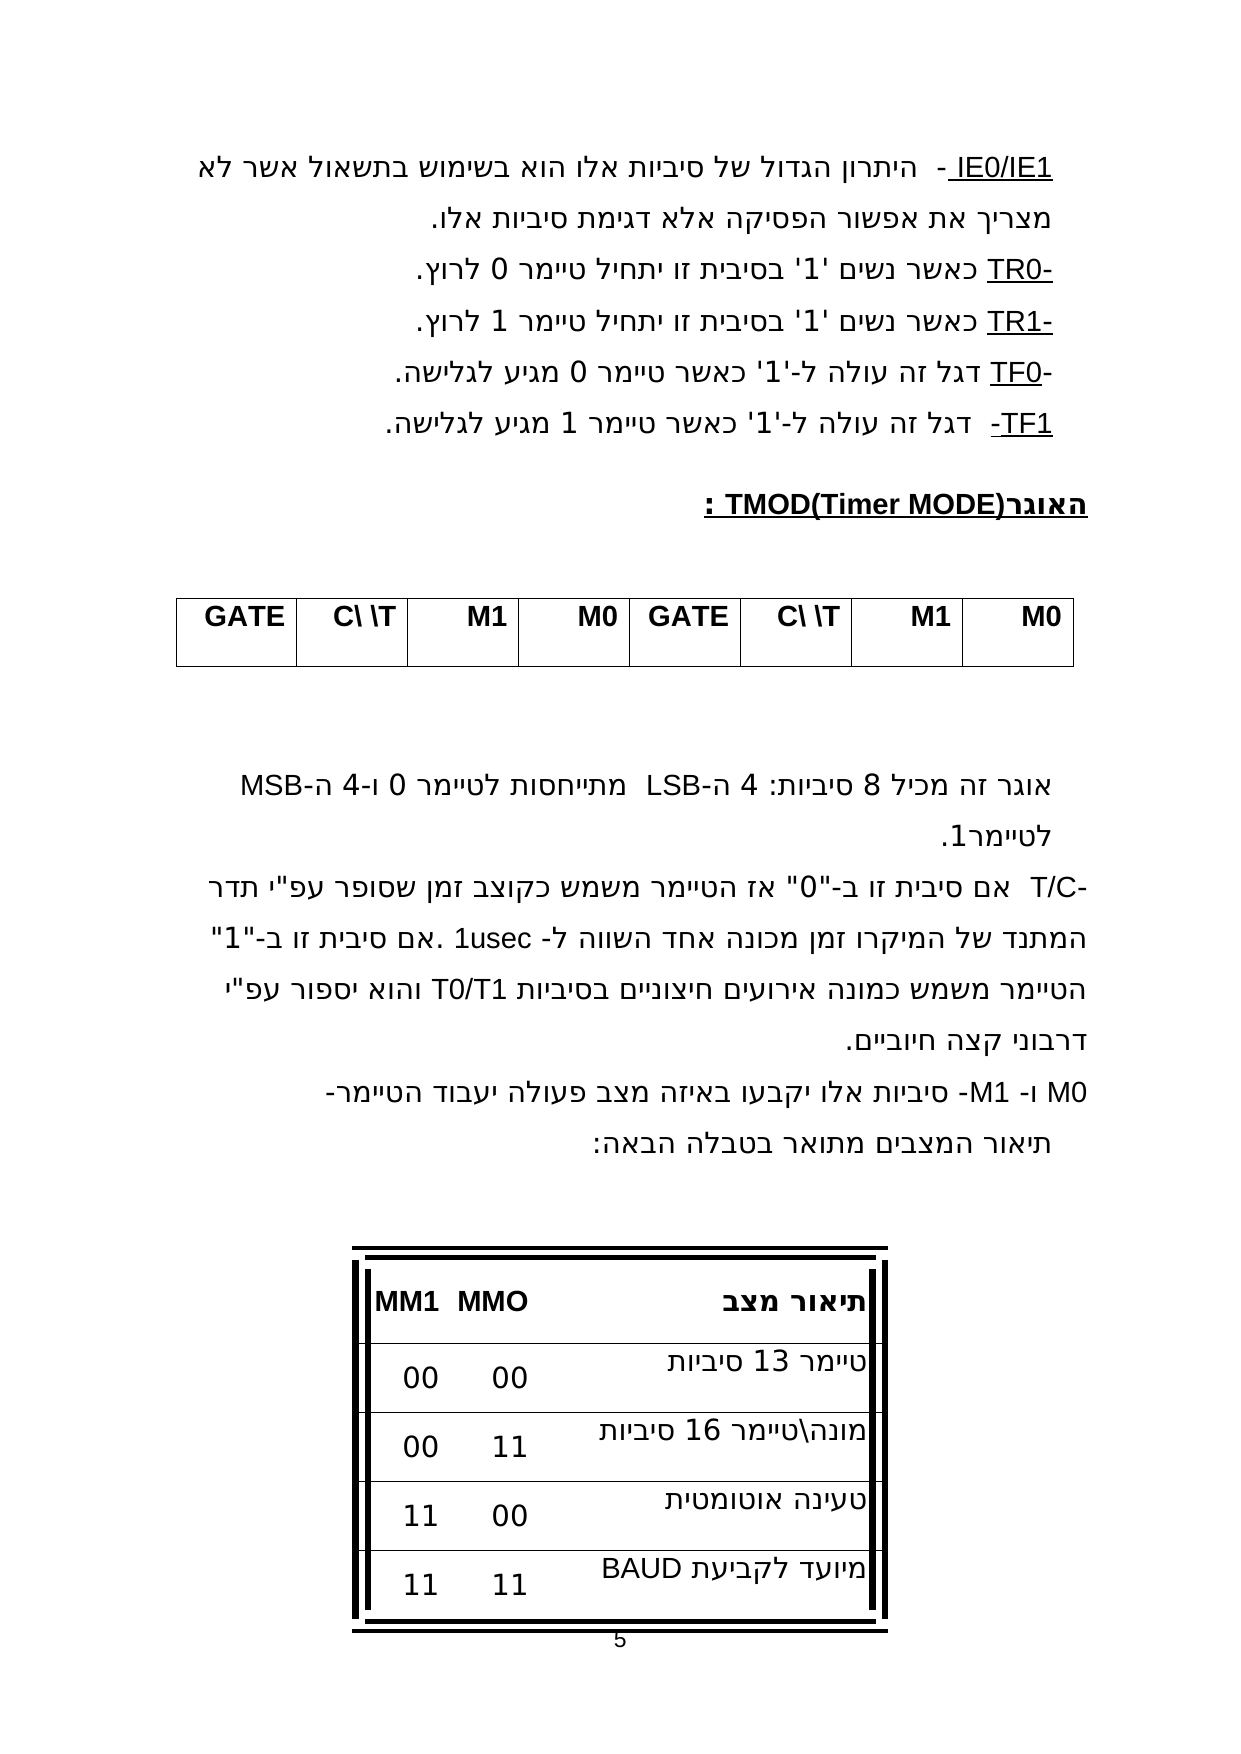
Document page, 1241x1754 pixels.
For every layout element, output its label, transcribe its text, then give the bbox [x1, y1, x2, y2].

table_cell טיימר 13 סיביות [540, 1344, 869, 1412]
table_cell 11 [451, 1551, 540, 1619]
table_header M0 [519, 599, 629, 666]
text -TR0 כאשר נשים '1' בסיבית זו יתחיל טיימר 0 לרוץ. [187, 252, 1053, 286]
table_header M1 [408, 599, 518, 666]
table_header M1 [852, 599, 962, 666]
table_header C\ \T [297, 599, 407, 666]
table_header תיאור מצב [540, 1250, 879, 1343]
table_cell 11 [371, 1482, 451, 1550]
text -T/C אם סיבית זו ב-"0" אז הטיימר משמש כקוצב זמן שסופר עפ"י תדר המתנד של המיקרו זמן מכונה אחד השווה ל- 1usec .אם סיבית זו ב-"1" הטיימר משמש כמונה אירועים חיצוניים בסיביות T0/T1 והוא יספור עפ"י דרבוני קצה חיוביים. [150, 870, 1087, 1058]
table_cell טעינה אוטומטית [540, 1482, 869, 1550]
table_cell מונה\טיימר 16 סיביות [540, 1413, 869, 1481]
text -TF0 דגל זה עולה ל-'1' כאשר טיימר 0 מגיע לגלישה. [187, 355, 1053, 389]
table_cell 11 [362, 1551, 451, 1619]
text TF1- דגל זה עולה ל-'1' כאשר טיימר 1 מגיע לגלישה. [187, 406, 1053, 441]
text תיאור המצבים מתואר בטבלה הבאה: [150, 1126, 1053, 1160]
table_cell 00 [451, 1482, 540, 1550]
table_cell 11 [451, 1413, 540, 1481]
text אוגר זה מכיל 8 סיביות: 4 ה-LSB מתייחסות לטיימר 0 ו-4 ה-MSB לטיימר1. [150, 768, 1053, 853]
table_header C\ \T [741, 599, 851, 666]
text האוגרTMOD(Timer MODE) : [187, 487, 1087, 521]
table_header GATE [177, 599, 296, 666]
table_header M0 [963, 599, 1073, 666]
table_cell מיועד לקביעת BAUD [540, 1551, 879, 1619]
table_cell 00 [371, 1413, 451, 1481]
text IE0/IE1 - היתרון הגדול של סיביות אלו הוא בשימוש בתשאול אשר לא מצריך את אפשור הפסיקה אלא דגימת סיביות אלו. [187, 150, 1053, 235]
table_cell 00 [371, 1344, 451, 1412]
table_header GATE [630, 599, 740, 666]
table_cell 00 [451, 1344, 540, 1412]
table_header mM1 [362, 1250, 451, 1343]
text M0 ו- M1- סיביות אלו יקבעו באיזה מצב פעולה יעבוד הטיימר- [150, 1074, 1087, 1109]
text -TR1 כאשר נשים '1' בסיבית זו יתחיל טיימר 1 לרוץ. [187, 303, 1053, 338]
table_header MMO [451, 1260, 540, 1343]
